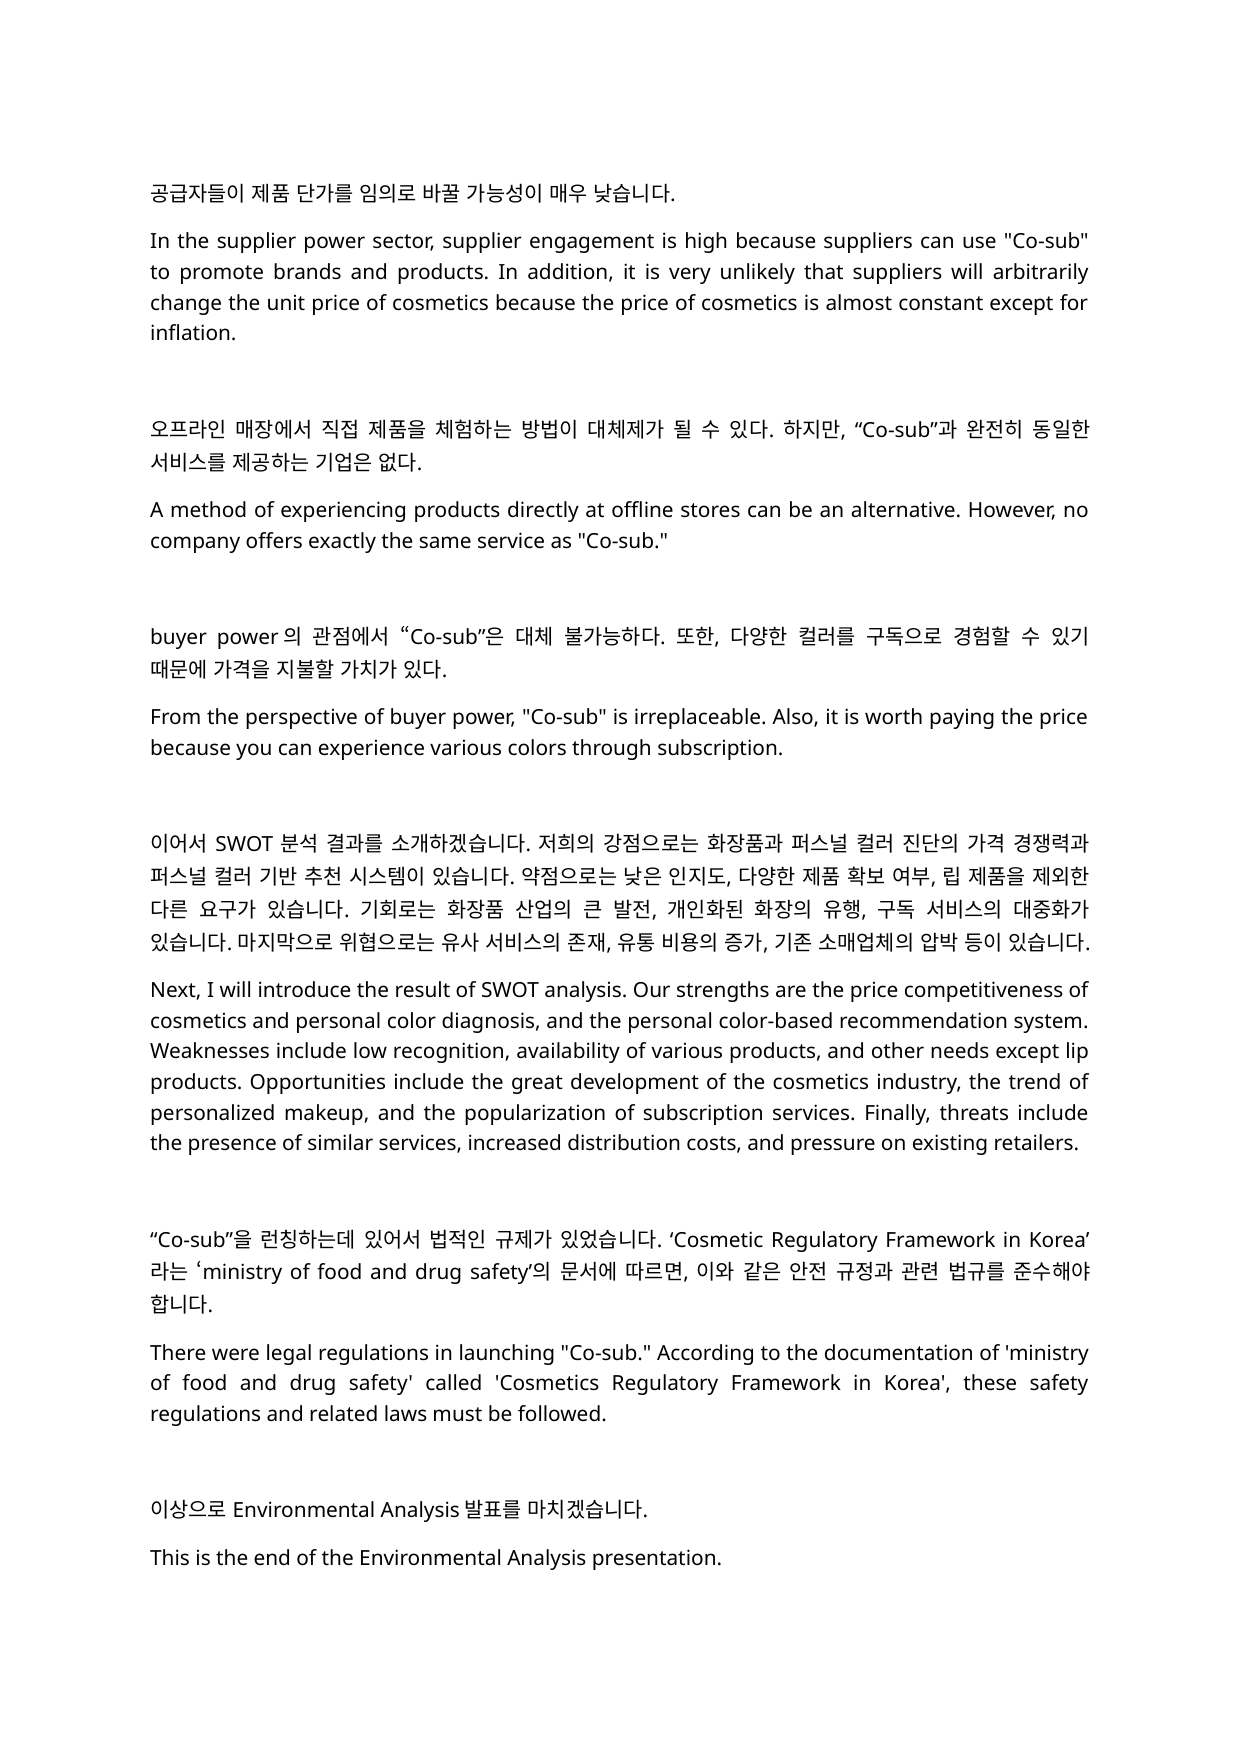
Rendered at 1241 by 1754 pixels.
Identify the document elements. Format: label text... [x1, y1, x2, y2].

text A method of experiencing products directly at offline stores can be an alternative. However, no company offers exactly the same service as "Co-sub." [150, 495, 1090, 554]
text There were legal regulations in launching "Co-sub." According to the documentation of 'ministry of food and drug safety' called 'Cosmetics Regulatory Framework in Korea', these safety regulations and related laws must be followed. [150, 1338, 1090, 1427]
text buyer power의 관점에서 “Co-sub”은 대체 불가능하다. 또한, 다양한 컬러를 구독으로 경험할 수 있기 때문에 가격을 지불할 가치가 있다. [150, 620, 1090, 683]
text Next, I will introduce the result of SWOT analysis. Our strengths are the price competitiveness of cosmetics and personal color diagnosis, and the personal color-based recommendation system. Weaknesses include low recognition, availability of various products, and other needs except lip products. Opportunities include the great development of the cosmetics industry, the trend of personalized makeup, and the popularization of subscription services. Finally, threats include the presence of similar services, increased distribution costs, and pressure on existing retailers. [150, 975, 1090, 1157]
text This is the end of the Environmental Analysis presentation. [150, 1543, 1090, 1571]
text 이어서 SWOT 분석 결과를 소개하겠습니다. 저희의 강점으로는 화장품과 퍼스널 컬러 진단의 가격 경쟁력과 퍼스널 컬러 기반 추천 시스템이 있습니다. 약점으로는 낮은 인지도, 다양한 제품 확보 여부, 립 제품을 제외한 다른 요구가 있습니다. 기회로는 화장품 산업의 큰 발전, 개인화된 화장의 유행, 구독 서비스의 대중화가 있습니다. 마지막으로 위협으로는 유사 서비스의 존재, 유통 비용의 증가, 기존 소매업체의 압박 등이 있습니다. [150, 828, 1090, 956]
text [150, 177, 1090, 207]
text In the supplier power sector, supplier engagement is high because suppliers can use "Co-sub" to promote brands and products. In addition, it is very unlikely that suppliers will arbitrarily change the unit price of cosmetics because the price of cosmetics is almost constant except for inflation. [150, 227, 1090, 347]
text “Co-sub”을 런칭하는데 있어서 법적인 규제가 있었습니다. ‘Cosmetic Regulatory Framework in Korea’라는 ‘ministry of food and drug safety’의 문서에 따르면, 이와 같은 안전 규정과 관련 법규를 준수해야 합니다. [150, 1223, 1090, 1318]
text 이상으로 Environmental Analysis발표를 마치겠습니다. [150, 1493, 1090, 1524]
text From the perspective of buyer power, "Co-sub" is irreplaceable. Also, it is worth paying the price because you can experience various colors through subscription. [150, 702, 1090, 761]
text 오프라인 매장에서 직접 제품을 체험하는 방법이 대체제가 될 수 있다. 하지만, “Co-sub”과 완전히 동일한 서비스를 제공하는 기업은 없다. [150, 413, 1090, 476]
